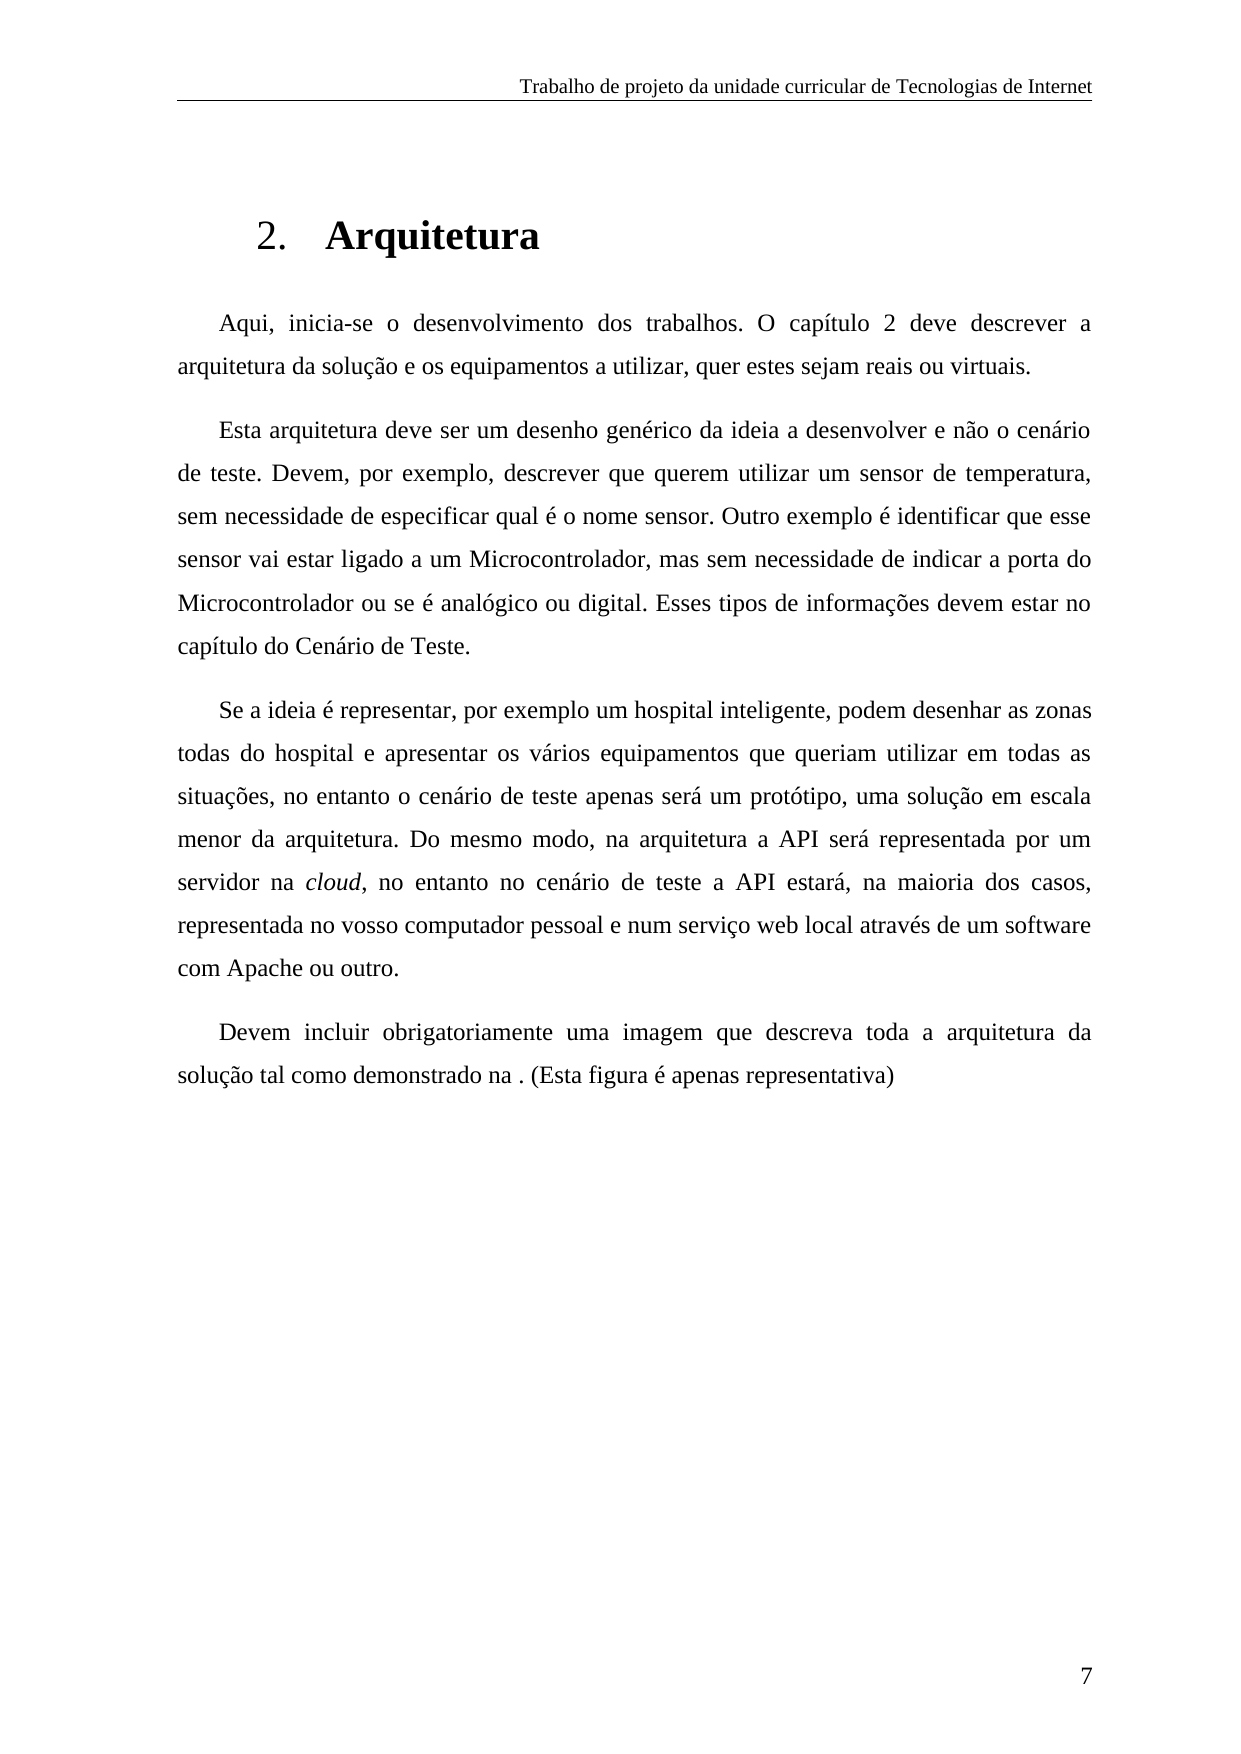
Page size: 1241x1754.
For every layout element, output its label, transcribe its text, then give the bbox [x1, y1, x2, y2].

text Se a ideia é representar, por exemplo um hospital inteligente, podem desenhar as zonas todas do hospital e apresentar os vários equipamentos que queriam utilizar em todas as situações, no entanto o cenário de teste apenas será um protótipo, uma solução em escala menor da arquitetura. Do mesmo modo, na arquitetura a API será representada por um servidor na cloud, no entanto no cenário de teste a API estará, na maioria dos casos, representada no vosso computador pessoal e num serviço web local através de um software com Apache ou outro. [177, 695, 1092, 982]
text Aqui, inicia-se o desenvolvimento dos trabalhos. O capítulo 2 deve descrever a arquitetura da solução e os equipamentos a utilizar, quer estes sejam reais ou virtuais. [177, 308, 1092, 380]
text Devem incluir obrigatoriamente uma imagem que descreva toda a arquitetura da solução tal como demonstrado na Figura 1. (Esta figura é apenas representativa) [177, 1017, 1092, 1089]
text Esta arquitetura deve ser um desenho genérico da ideia a desenvolver e não o cenário de teste. Devem, por exemplo, descrever que querem utilizar um sensor de temperatura, sem necessidade de especificar qual é o nome sensor. Outro exemplo é identificar que esse sensor vai estar ligado a um Microcontrolador, mas sem necessidade de indicar a porta do Microcontrolador ou se é analógico ou digital. Esses tipos de informações devem estar no capítulo do Cenário de Teste. [177, 415, 1092, 659]
subtitle Arquitetura [215, 210, 1092, 258]
